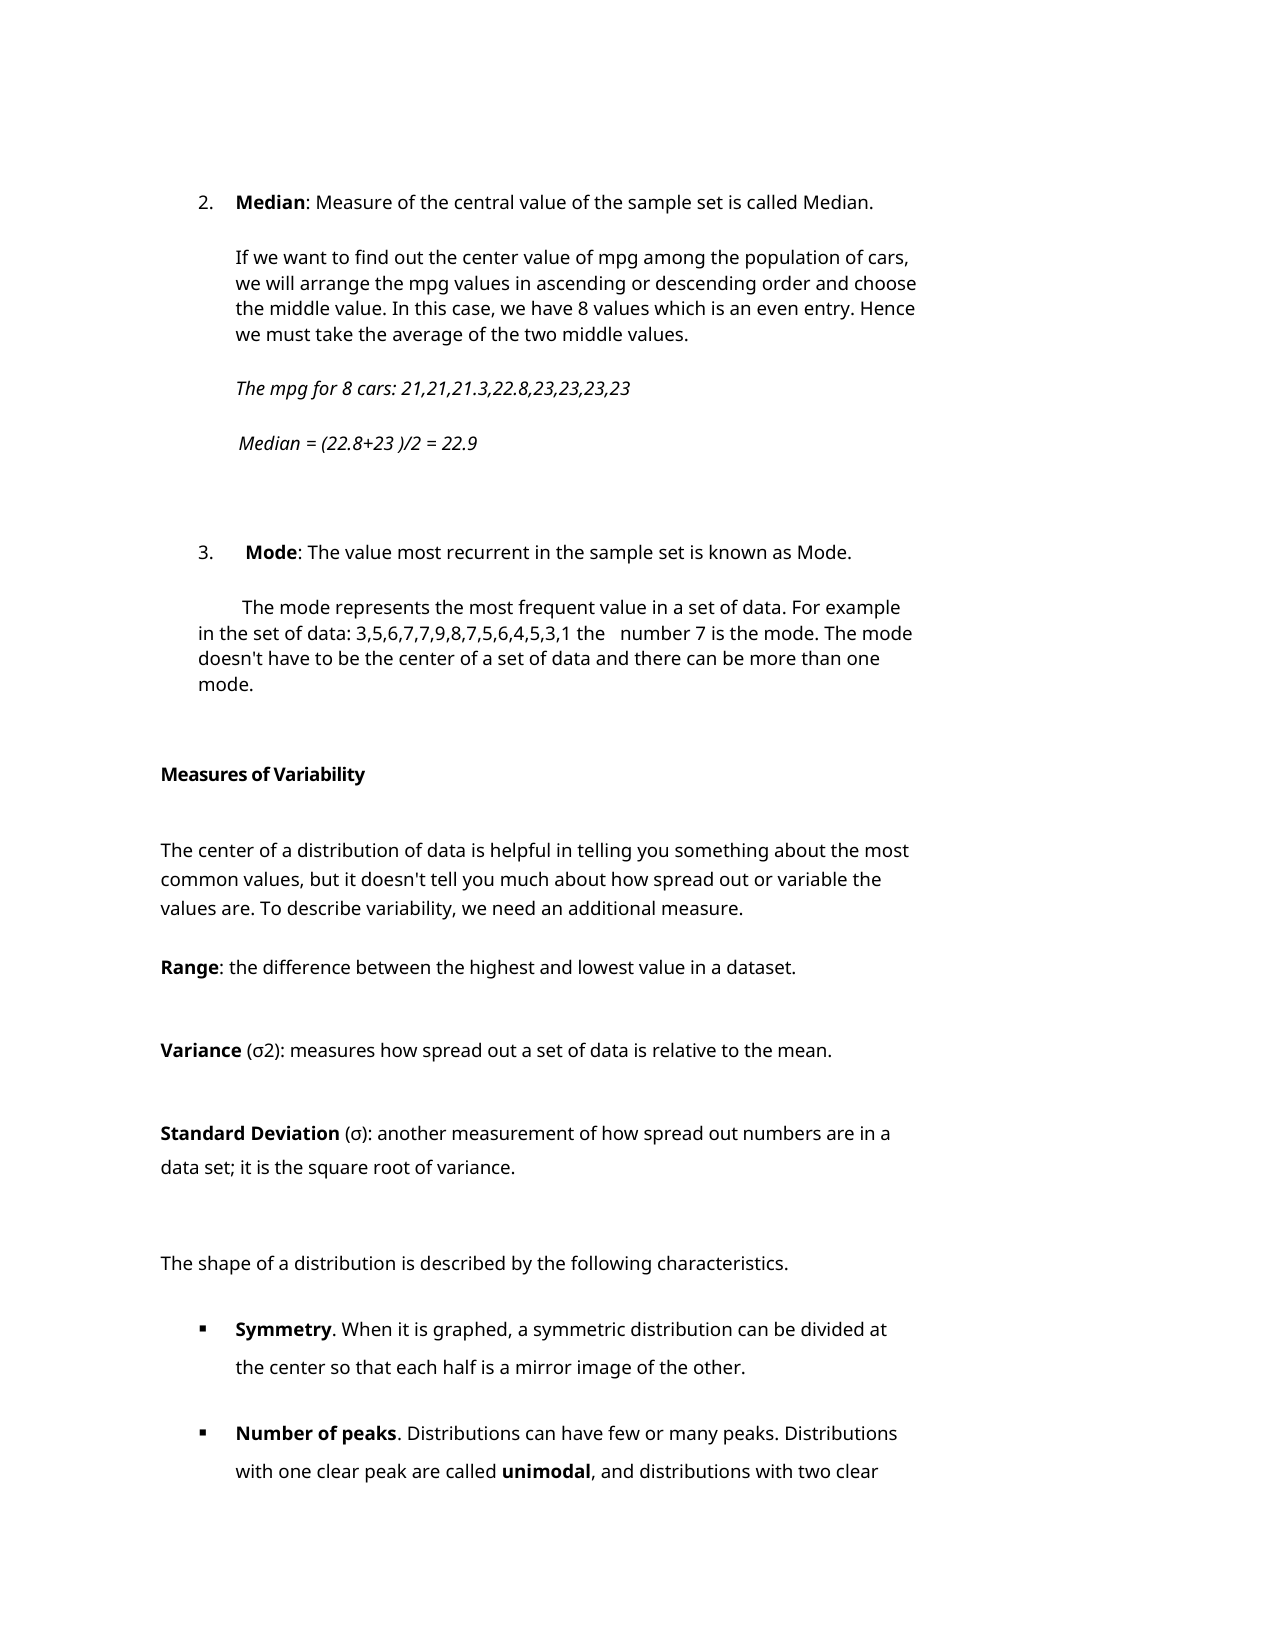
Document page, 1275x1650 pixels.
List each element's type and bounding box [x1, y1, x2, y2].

table_header [150, 150, 930, 1494]
